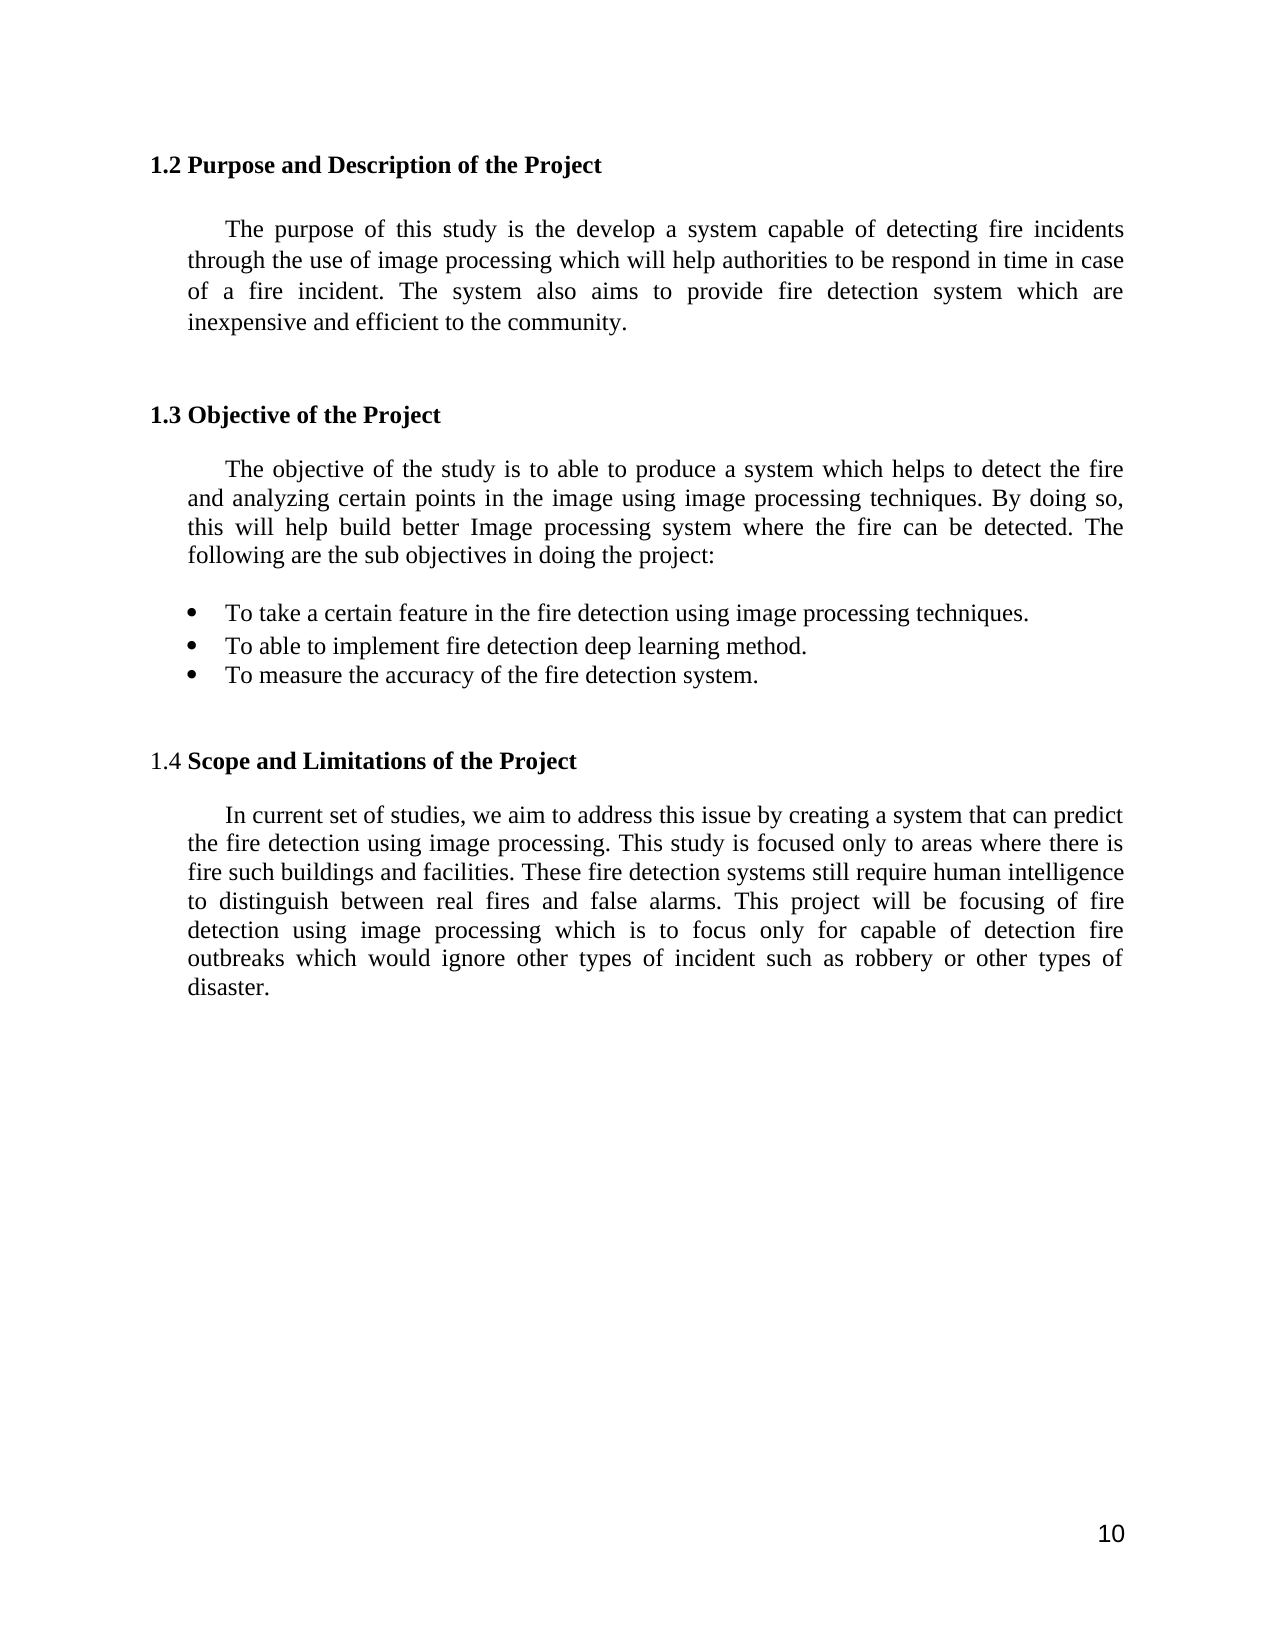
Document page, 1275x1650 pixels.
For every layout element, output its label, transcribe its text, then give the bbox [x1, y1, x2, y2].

text The objective of the study is to able to produce a system which helps to detect the fire and analyzing certain points in the image using image processing techniques. By doing so, this will help build better Image processing system where the fire can be detected. The following are the sub objectives in doing the project: [187, 454, 1125, 569]
list Objective of the Project [150, 400, 1125, 429]
text In current set of studies, we aim to address this issue by creating a system that can predict the fire detection using image processing. This study is focused only to areas where there is fire such buildings and facilities. These fire detection systems still require human intelligence to distinguish between real fires and false alarms. This project will be focusing of fire detection using image processing which is to focus only for capable of detection fire outbreaks which would ignore other types of incident such as robbery or other types of disaster. [187, 800, 1125, 1001]
list To able to implement fire detection deep learning method. [187, 631, 1125, 660]
list To measure the accuracy of the fire detection system. [187, 660, 1125, 688]
list Scope and Limitations of the Project [150, 746, 1125, 775]
list To take a certain feature in the fire detection using image processing techniques. [187, 598, 1125, 627]
list Purpose and Description of the Project [150, 150, 1125, 179]
list The purpose of this study is the develop a system capable of detecting fire incidents through the use of image processing which will help authorities to be respond in time in case of a fire incident. The system also aims to provide fire detection system which are inexpensive and efficient to the community. [187, 214, 1125, 336]
